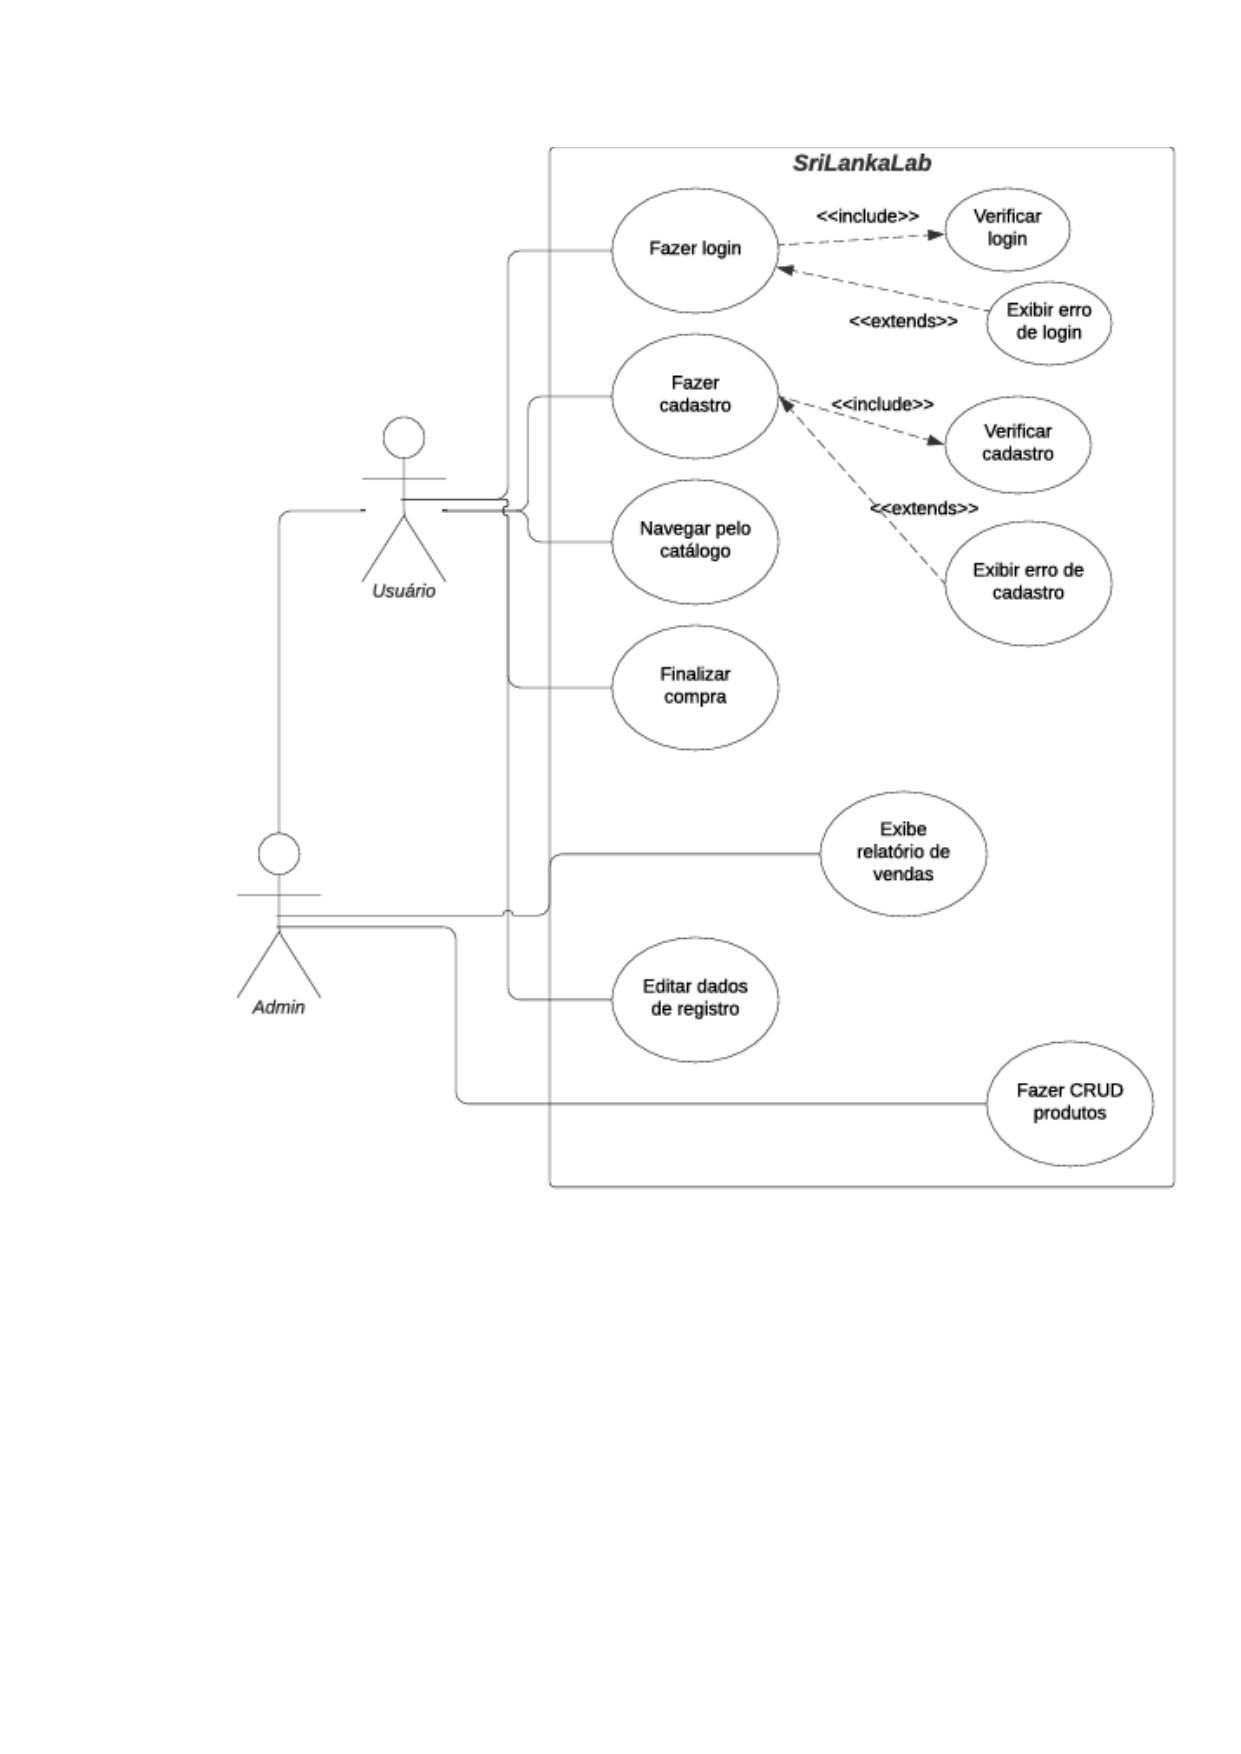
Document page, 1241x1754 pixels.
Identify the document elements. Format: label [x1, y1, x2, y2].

picture [177, 147, 1241, 1382]
